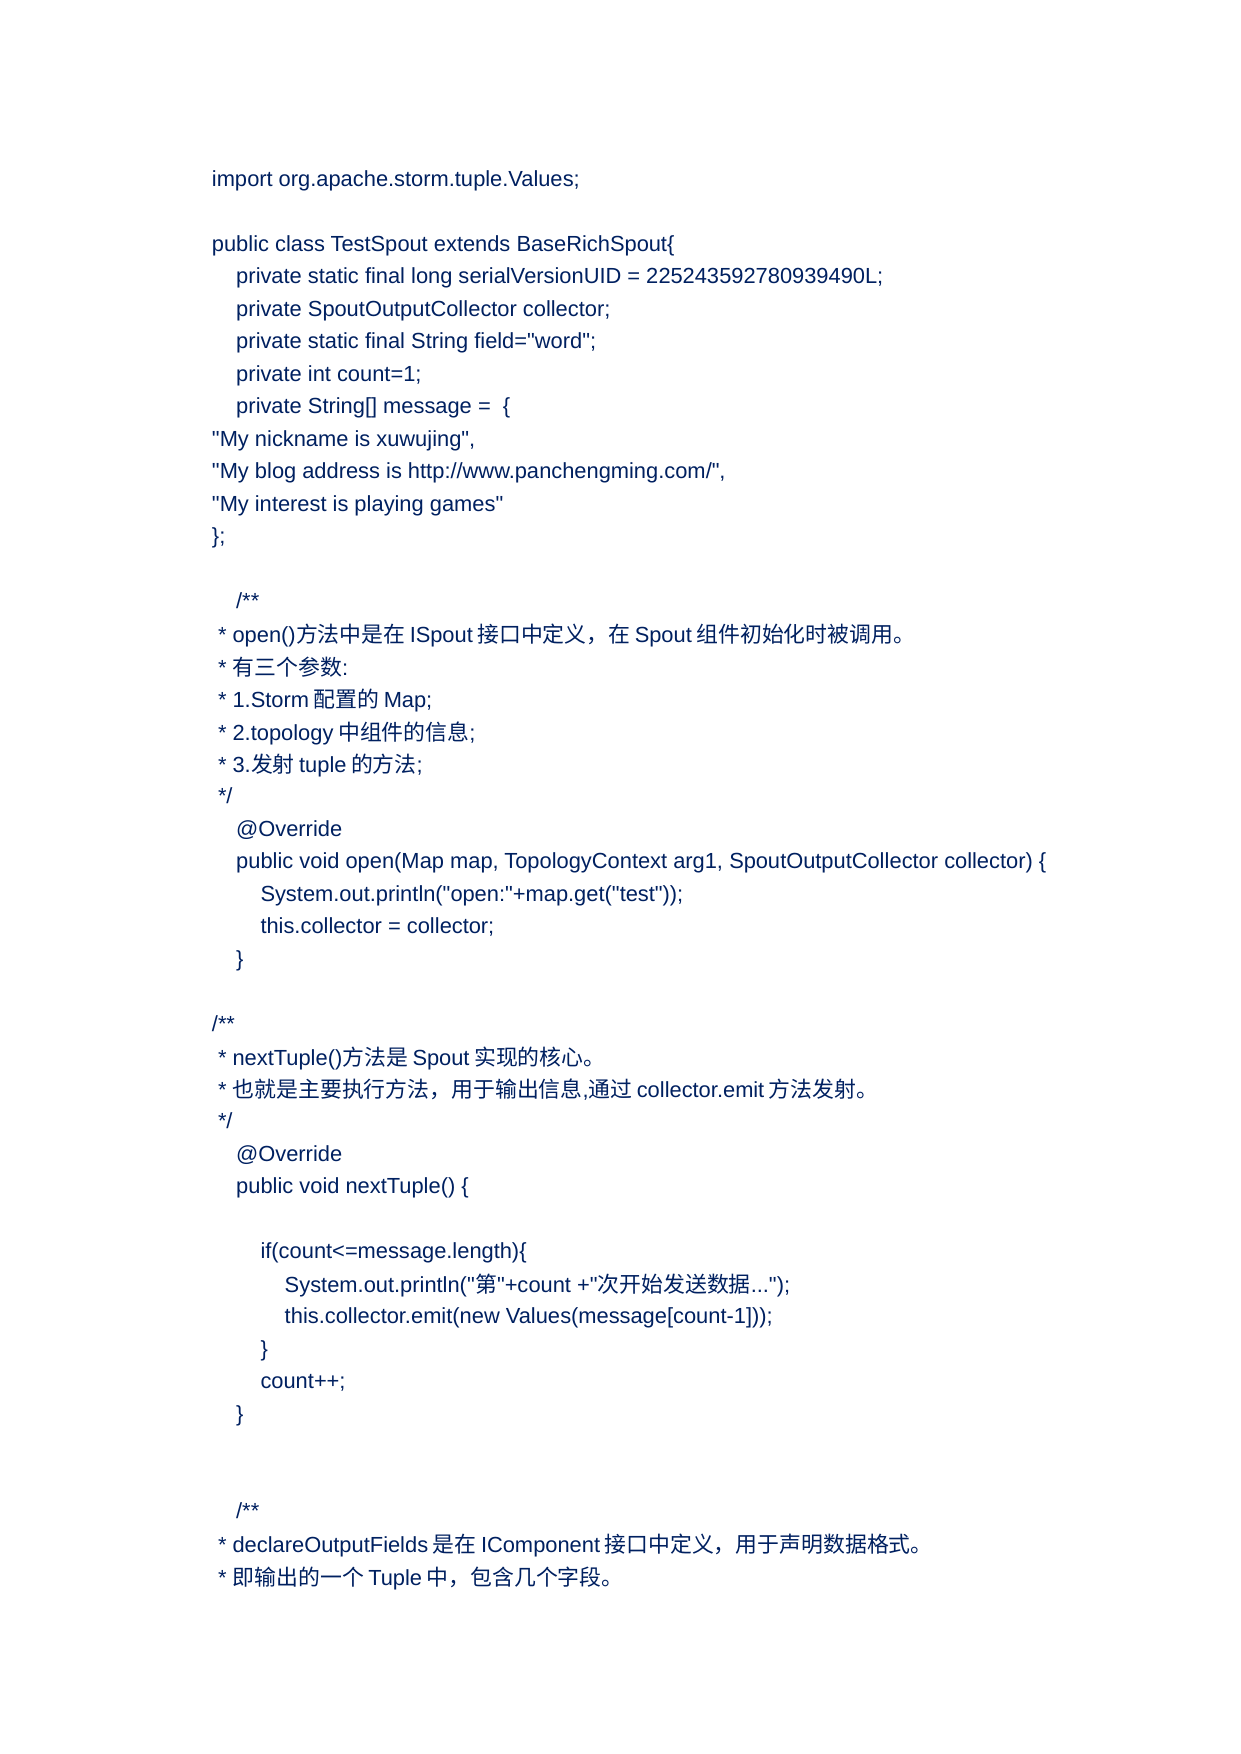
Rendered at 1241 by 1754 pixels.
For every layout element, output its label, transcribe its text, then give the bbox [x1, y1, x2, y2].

list private static final long serialVersionUID = 225243592780939490L; [187, 259, 1053, 292]
list */ [187, 779, 1053, 812]
list * 3.发射tuple的方法; [187, 747, 1053, 779]
list public void nextTuple() { [187, 1169, 1053, 1202]
list /** [187, 1007, 1053, 1039]
list System.out.println("open:"+map.get("test")); [187, 877, 1053, 909]
list "My blog address is http://www.panchengming.com/", [187, 454, 1053, 487]
list /** [187, 1494, 1053, 1527]
list this.collector = collector; [187, 909, 1053, 942]
list if(count<=message.length){ [187, 1234, 1053, 1267]
list * 有三个参数: [187, 649, 1053, 682]
list private int count=1; [187, 357, 1053, 389]
list "My nickname is xuwujing", [187, 422, 1053, 454]
list /** [187, 584, 1053, 617]
list */ [187, 1104, 1053, 1137]
list count++; [187, 1364, 1053, 1397]
list private static final String field="word"; [187, 324, 1053, 357]
list @Override [187, 1137, 1053, 1169]
list @Override [187, 812, 1053, 844]
list * 即输出的一个Tuple中，包含几个字段。 [187, 1559, 1053, 1592]
list import org.apache.storm.tuple.Values; [187, 162, 1053, 194]
list } [187, 1332, 1053, 1364]
list public class TestSpout extends BaseRichSpout{ [187, 227, 1053, 259]
list "My interest is playing games" [187, 487, 1053, 519]
list public void open(Map map, TopologyContext arg1, SpoutOutputCollector collector) { [187, 844, 1053, 877]
list }; [187, 519, 1053, 552]
list * declareOutputFields是在IComponent接口中定义，用于声明数据格式。 [187, 1527, 1053, 1559]
list private String[] message = { [187, 389, 1053, 422]
list * 2.topology中组件的信息; [187, 714, 1053, 747]
list * 1.Storm配置的Map; [187, 682, 1053, 714]
list * 也就是主要执行方法，用于输出信息,通过collector.emit方法发射。 [187, 1072, 1053, 1104]
list } [187, 1397, 1053, 1429]
list this.collector.emit(new Values(message[count-1])); [187, 1299, 1053, 1332]
list * open()方法中是在ISpout接口中定义，在Spout组件初始化时被调用。 [187, 617, 1053, 649]
list System.out.println("第"+count +"次开始发送数据..."); [187, 1267, 1053, 1299]
list * nextTuple()方法是Spout实现的核心。 [187, 1039, 1053, 1072]
list private SpoutOutputCollector collector; [187, 292, 1053, 324]
list } [187, 942, 1053, 974]
